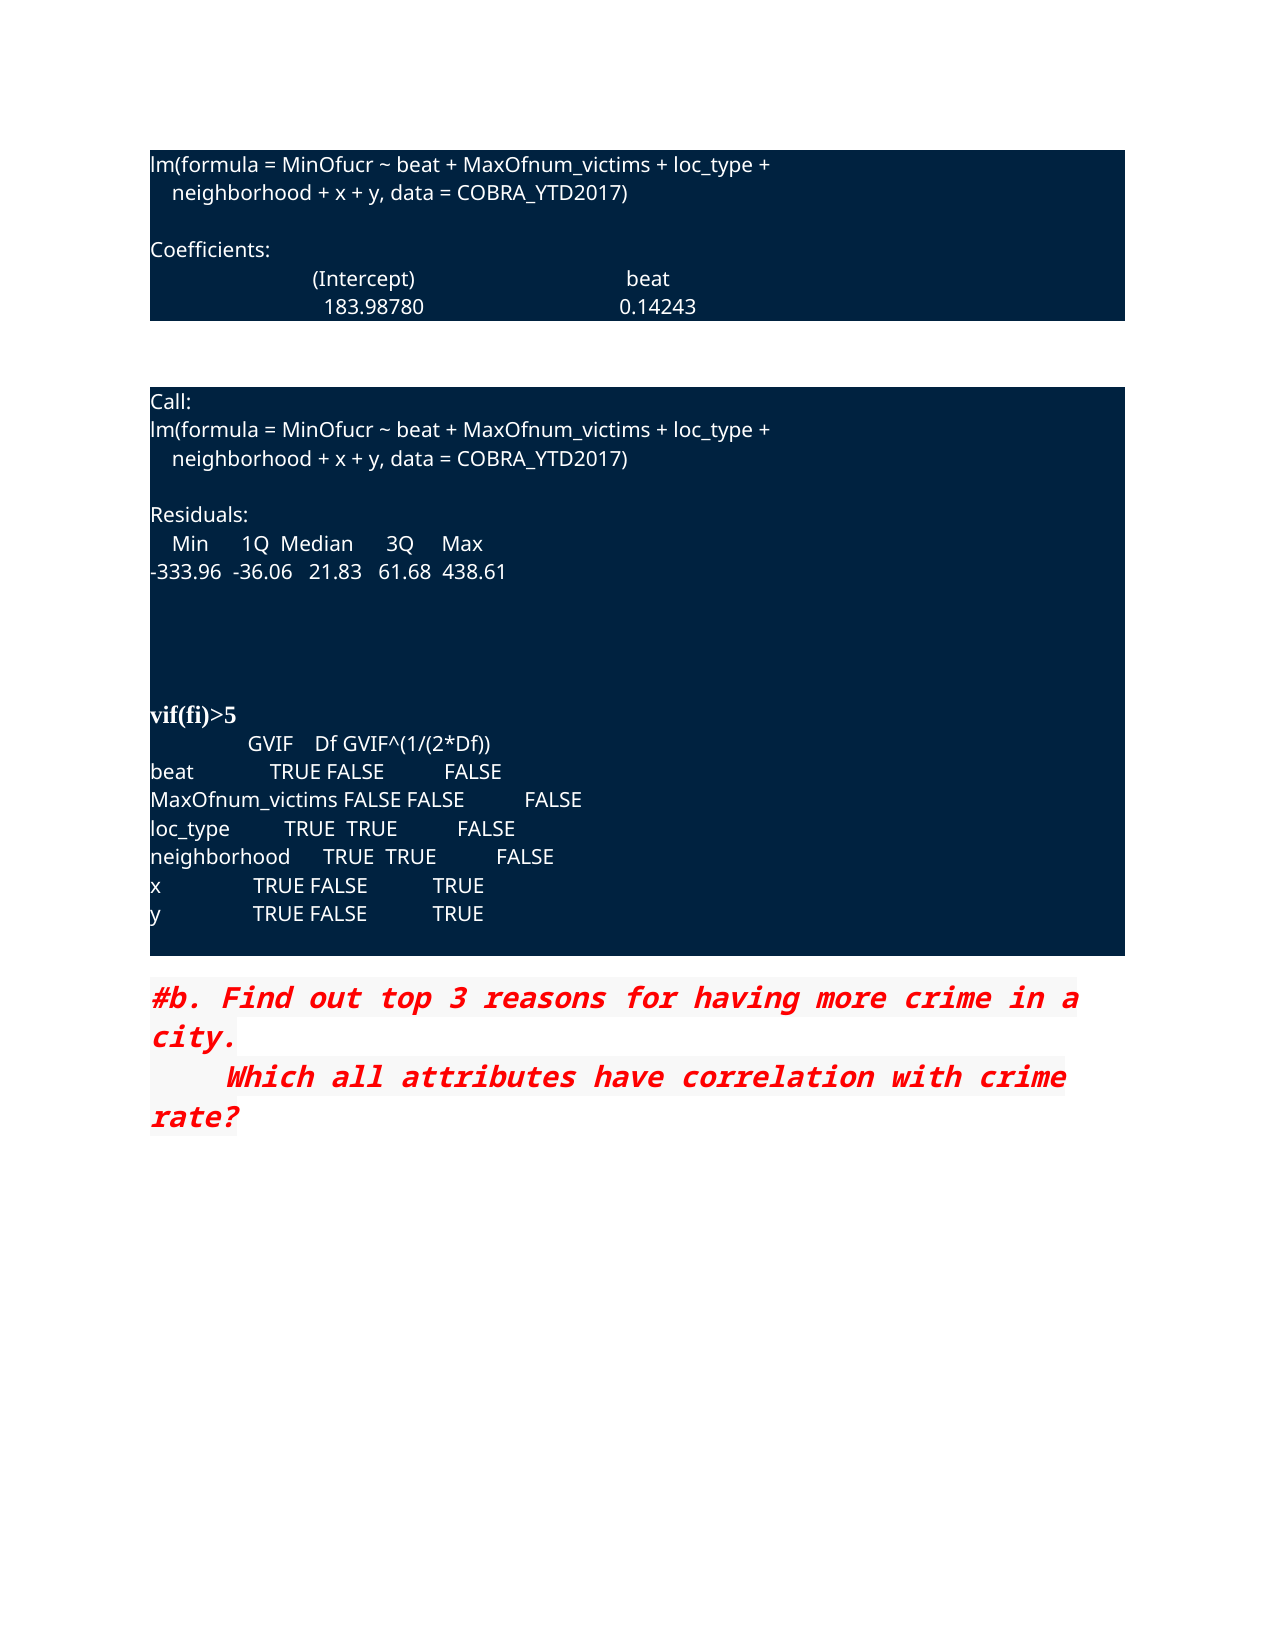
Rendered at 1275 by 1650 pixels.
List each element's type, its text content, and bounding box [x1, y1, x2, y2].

text MaxOfnum_victims FALSE FALSE FALSE [150, 786, 1125, 814]
text vif(fi)>5 [150, 700, 1125, 729]
text 183.98780 0.14243 [150, 292, 1125, 321]
text neighborhood + x + y, data = COBRA_YTD2017) [150, 444, 1125, 472]
text (Intercept) beat [150, 264, 1125, 292]
text Coefficients: [150, 235, 1125, 264]
text GVIF Df GVIF^(1/(2*Df)) [150, 729, 1125, 757]
subtitle #b. Find out top 3 reasons for having more crime in a city. [237, 977, 1125, 1056]
text lm(formula = MinOfucr ~ beat + MaxOfnum_victims + loc_type + [150, 150, 1125, 178]
text y TRUE FALSE TRUE [150, 899, 1125, 928]
text -333.96 -36.06 21.83 61.68 438.61 [150, 557, 1125, 586]
text neighborhood + x + y, data = COBRA_YTD2017) [150, 178, 1125, 207]
text beat TRUE FALSE FALSE [150, 757, 1125, 786]
text neighborhood TRUE TRUE FALSE [150, 842, 1125, 871]
text x TRUE FALSE TRUE [150, 871, 1125, 899]
text lm(formula = MinOfucr ~ beat + MaxOfnum_victims + loc_type + [150, 415, 1125, 444]
text Residuals: [150, 501, 1125, 529]
text Min 1Q Median 3Q Max [150, 529, 1125, 557]
list Which all attributes have correlation with crime rate? [237, 1056, 1125, 1136]
text loc_type TRUE TRUE FALSE [150, 814, 1125, 842]
text Call: [150, 387, 1125, 415]
